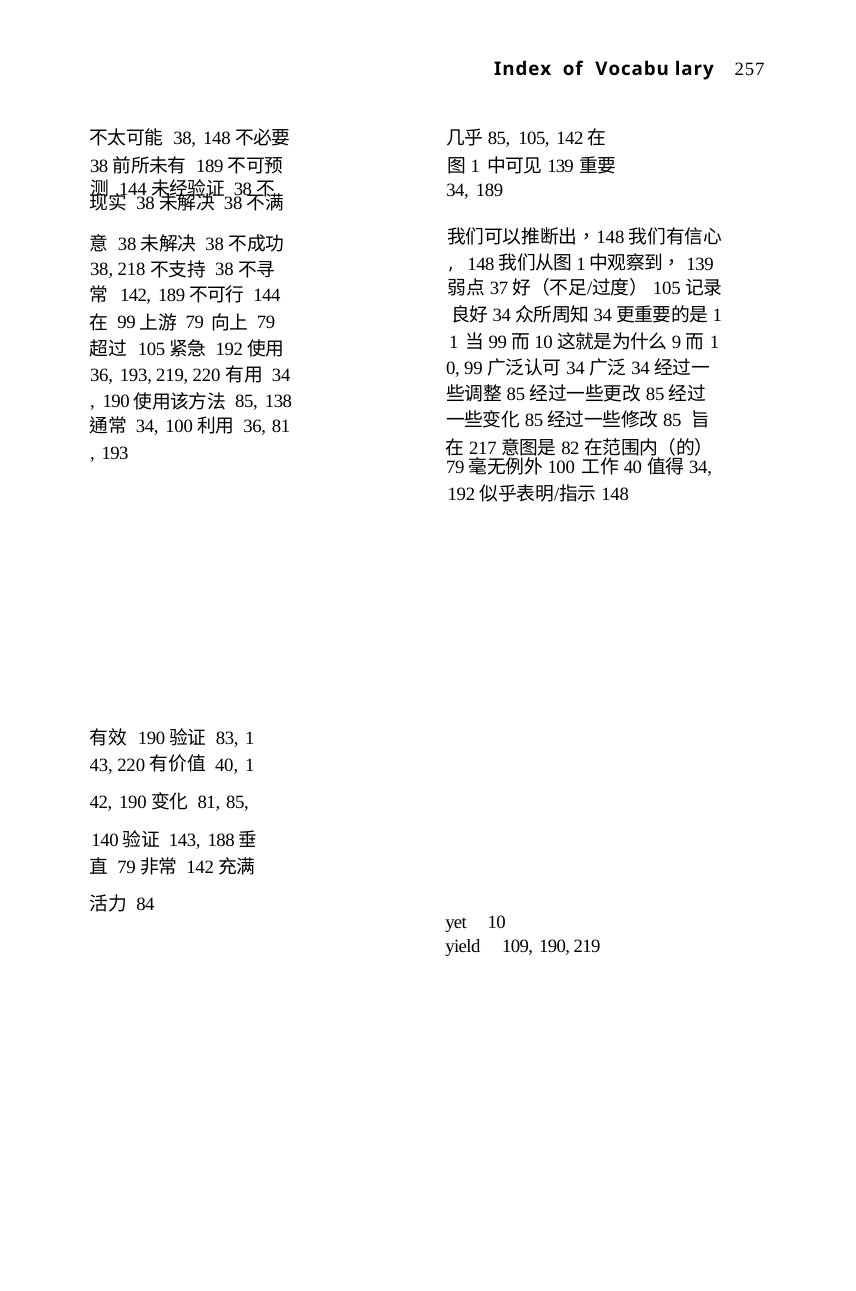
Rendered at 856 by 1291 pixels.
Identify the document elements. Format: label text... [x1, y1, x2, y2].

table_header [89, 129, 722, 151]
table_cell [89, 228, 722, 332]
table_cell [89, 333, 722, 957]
text Index of Vocabu lary 257 [89, 58, 764, 80]
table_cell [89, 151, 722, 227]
